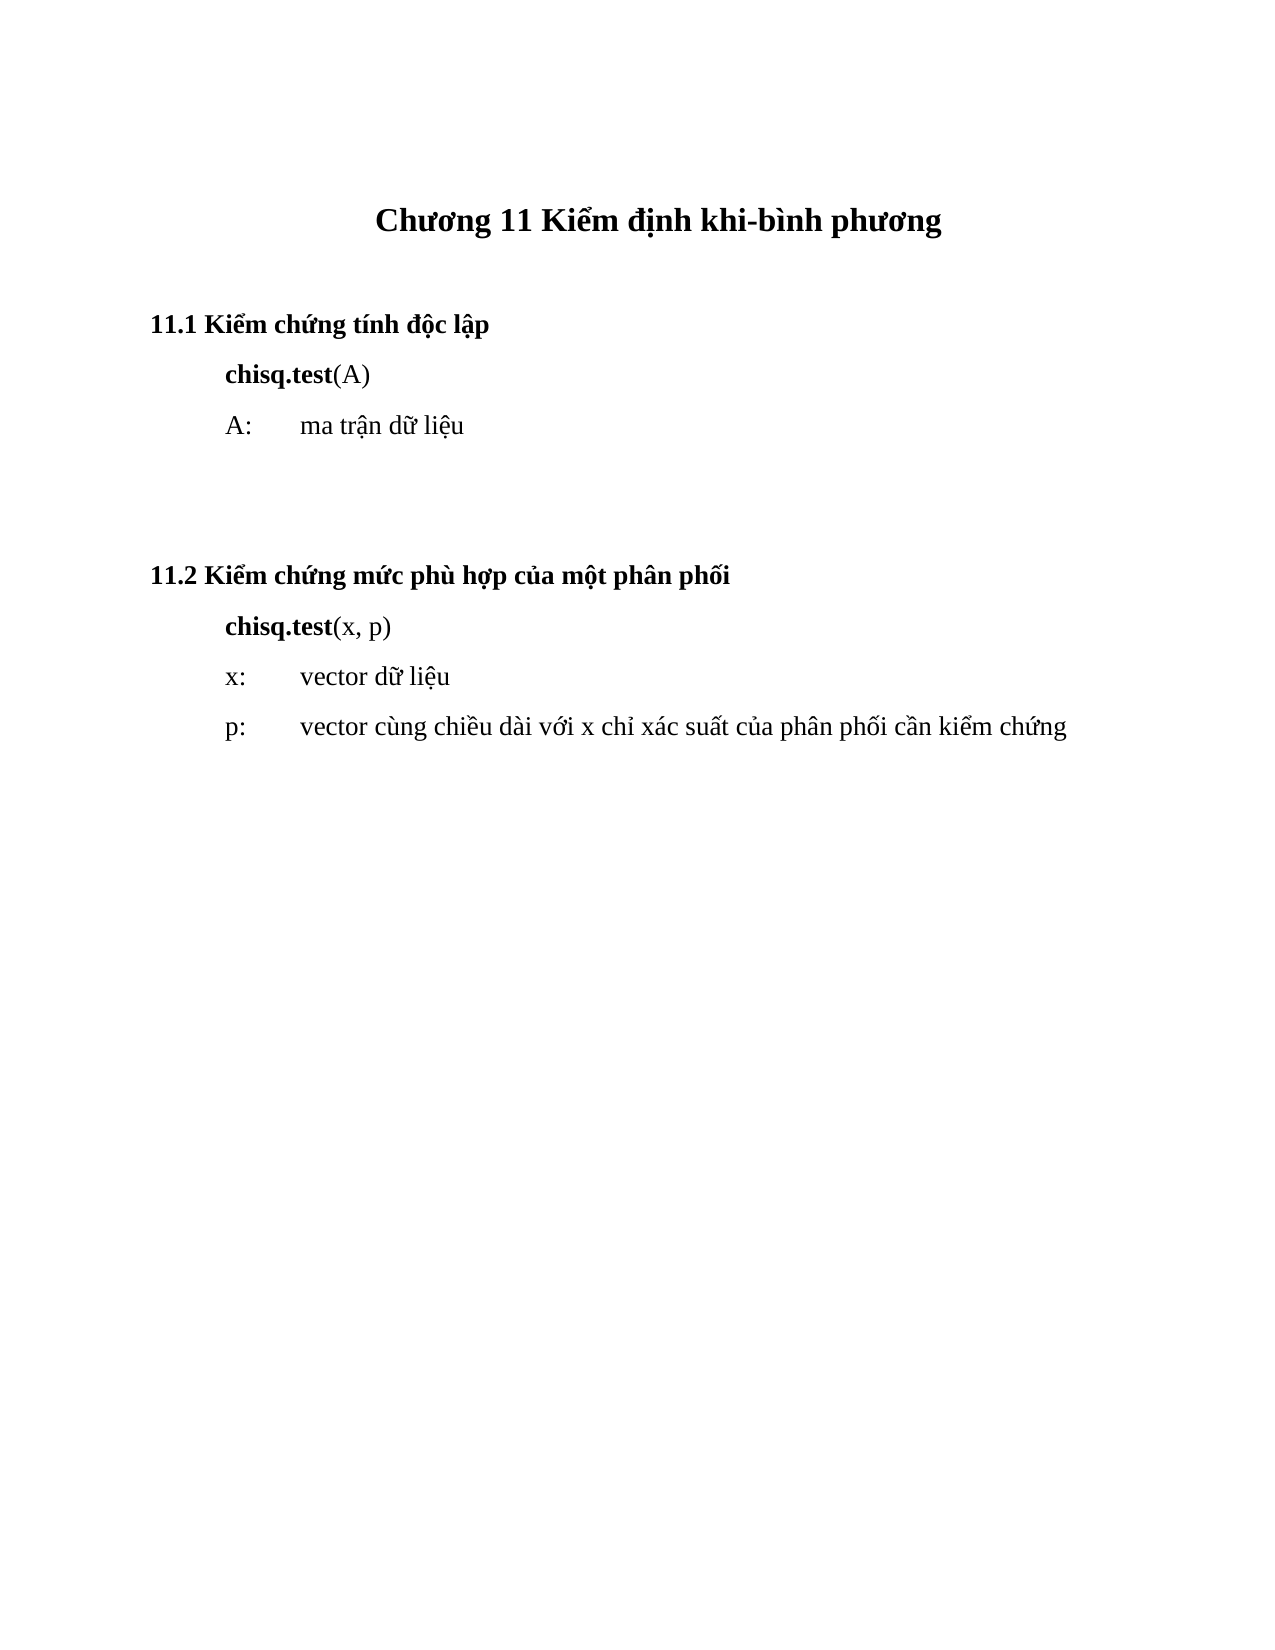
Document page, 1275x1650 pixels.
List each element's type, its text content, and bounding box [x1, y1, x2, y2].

text x: vector dữ liệu [150, 660, 1125, 691]
text 11.2 Kiểm chứng mức phù hợp của một phân phối [150, 559, 1125, 591]
text p: vector cùng chiều dài với x chỉ xác suất của phân phối cần kiểm chứng [150, 710, 1125, 741]
text 11.1 Kiểm chứng tính độc lập [150, 308, 1125, 339]
text Chương 11 Kiểm định khi-bình phương [300, 200, 1125, 238]
text chisq.test(A) [150, 359, 1125, 390]
text chisq.test(x, p) [150, 610, 1125, 641]
text A: ma trận dữ liệu [150, 409, 1125, 440]
